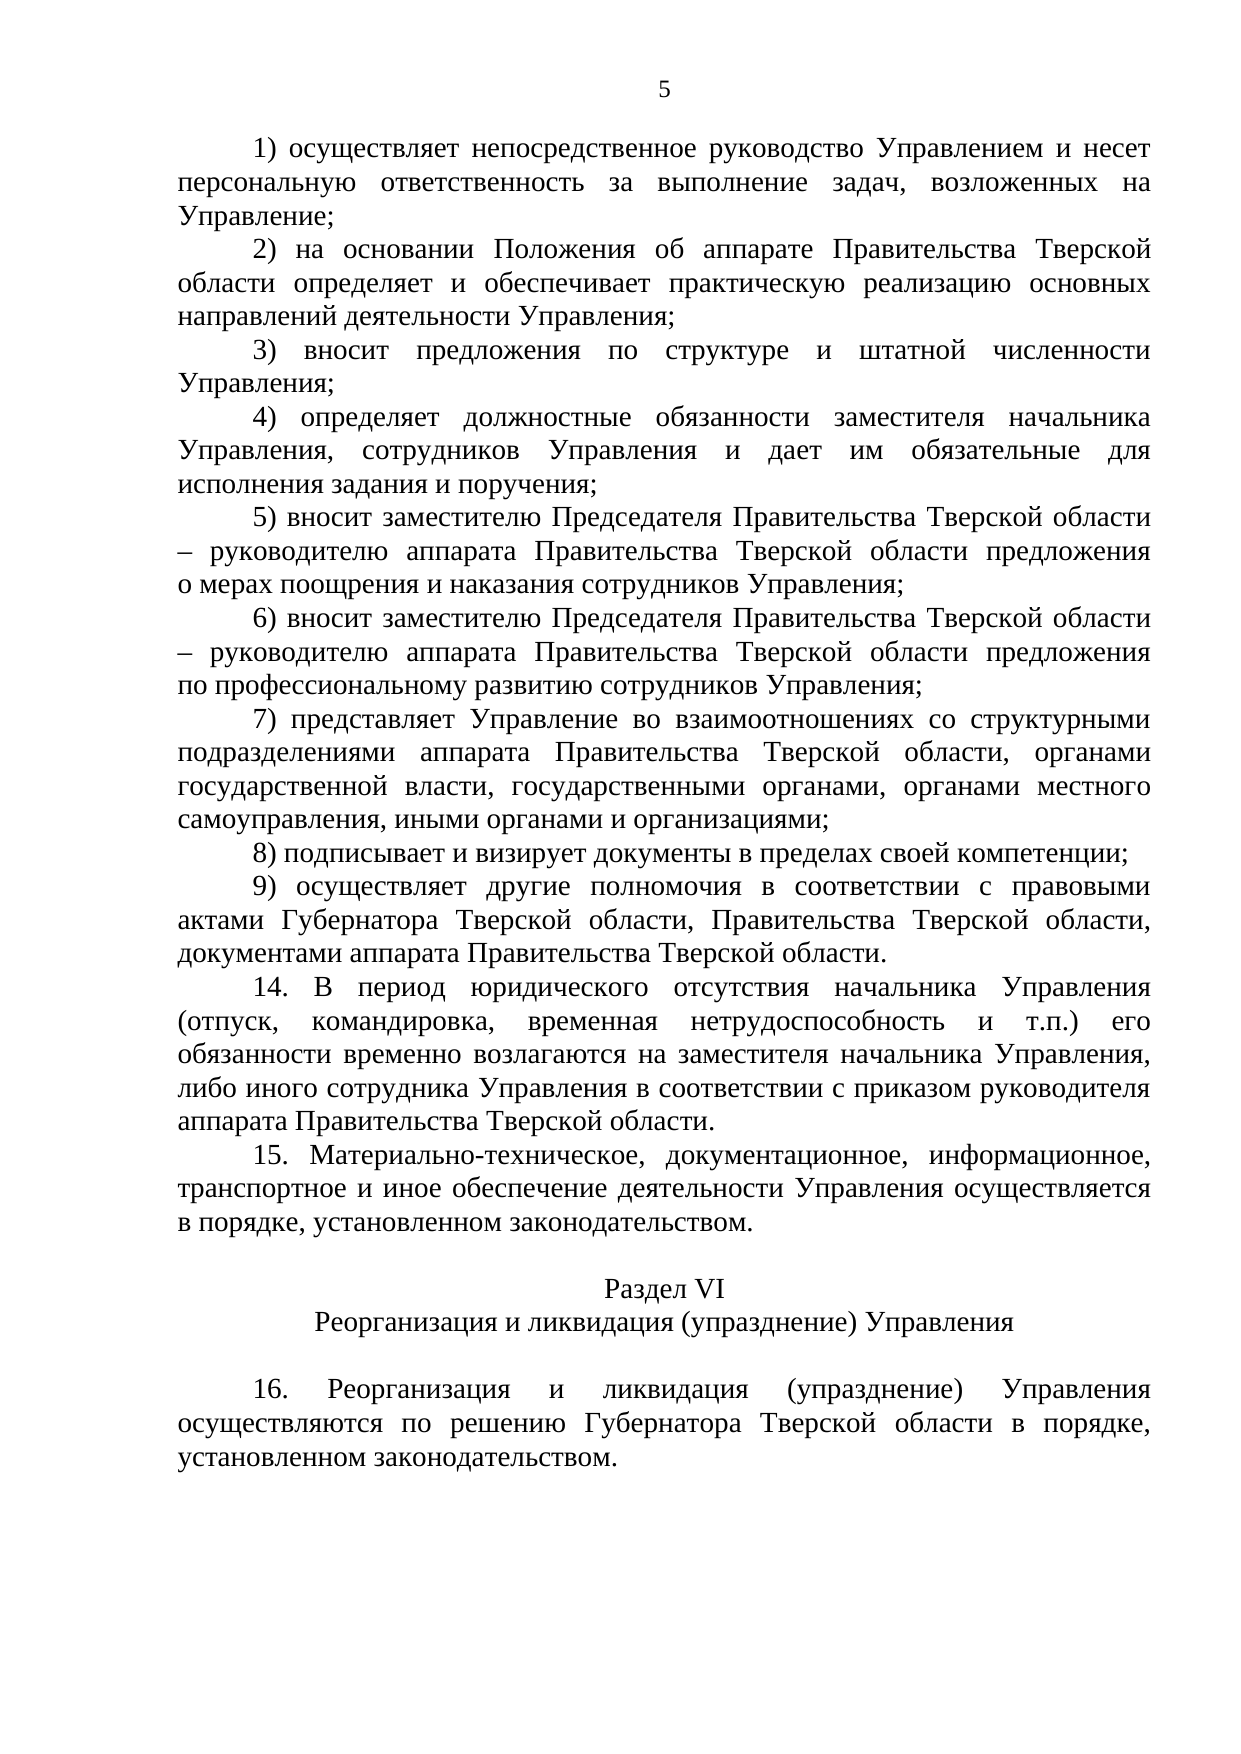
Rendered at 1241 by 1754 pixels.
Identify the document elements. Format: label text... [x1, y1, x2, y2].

text 9) осуществляет другие полномочия в соответствии с правовыми актами Губернатора Тверской области, Правительства Тверской области, документами аппарата Правительства Тверской области. [177, 868, 1152, 969]
text 15. Материально-техническое, документационное, информационное, транспортное и иное обеспечение деятельности Управления осуществляется в порядке, установленном законодательством. [177, 1137, 1152, 1237]
text 14. В период юридического отсутствия начальника Управления (отпуск, командировка, временная нетрудоспособность и т.п.) его обязанности временно возлагаются на заместителя начальника Управления, либо иного сотрудника Управления в соответствии с приказом руководителя аппарата Правительства Тверской области. [177, 969, 1152, 1137]
text 6) вносит заместителю Председателя Правительства Тверской области – руководителю аппарата Правительства Тверской области предложения по профессиональному развитию сотрудников Управления; [177, 600, 1152, 701]
text Реорганизация и ликвидация (упразднение) Управления [177, 1304, 1152, 1338]
text 4) определяет должностные обязанности заместителя начальника Управления, сотрудников Управления и дает им обязательные для исполнения задания и поручения; [177, 399, 1152, 499]
text Раздел VI [177, 1271, 1152, 1304]
text 3) вносит предложения по структуре и штатной численности Управления; [177, 332, 1152, 399]
text 7) представляет Управление во взаимоотношениях со структурными подразделениями аппарата Правительства Тверской области, органами государственной власти, государственными органами, органами местного самоуправления, иными органами и организациями; [177, 701, 1152, 835]
text 5) вносит заместителю Председателя Правительства Тверской области – руководителю аппарата Правительства Тверской области предложения о мерах поощрения и наказания сотрудников Управления; [177, 499, 1152, 600]
text 8) подписывает и визирует документы в пределах своей компетенции; [177, 835, 1152, 868]
text 16. Реорганизация и ликвидация (упразднение) Управления осуществляются по решению Губернатора Тверской области в порядке, установленном законодательством. [177, 1372, 1152, 1472]
text 1) осуществляет непосредственное руководство Управлением и несет персональную ответственность за выполнение задач, возложенных на Управление; [177, 131, 1152, 231]
text 2) на основании Положения об аппарате Правительства Тверской области определяет и обеспечивает практическую реализацию основных направлений деятельности Управления; [177, 231, 1152, 332]
